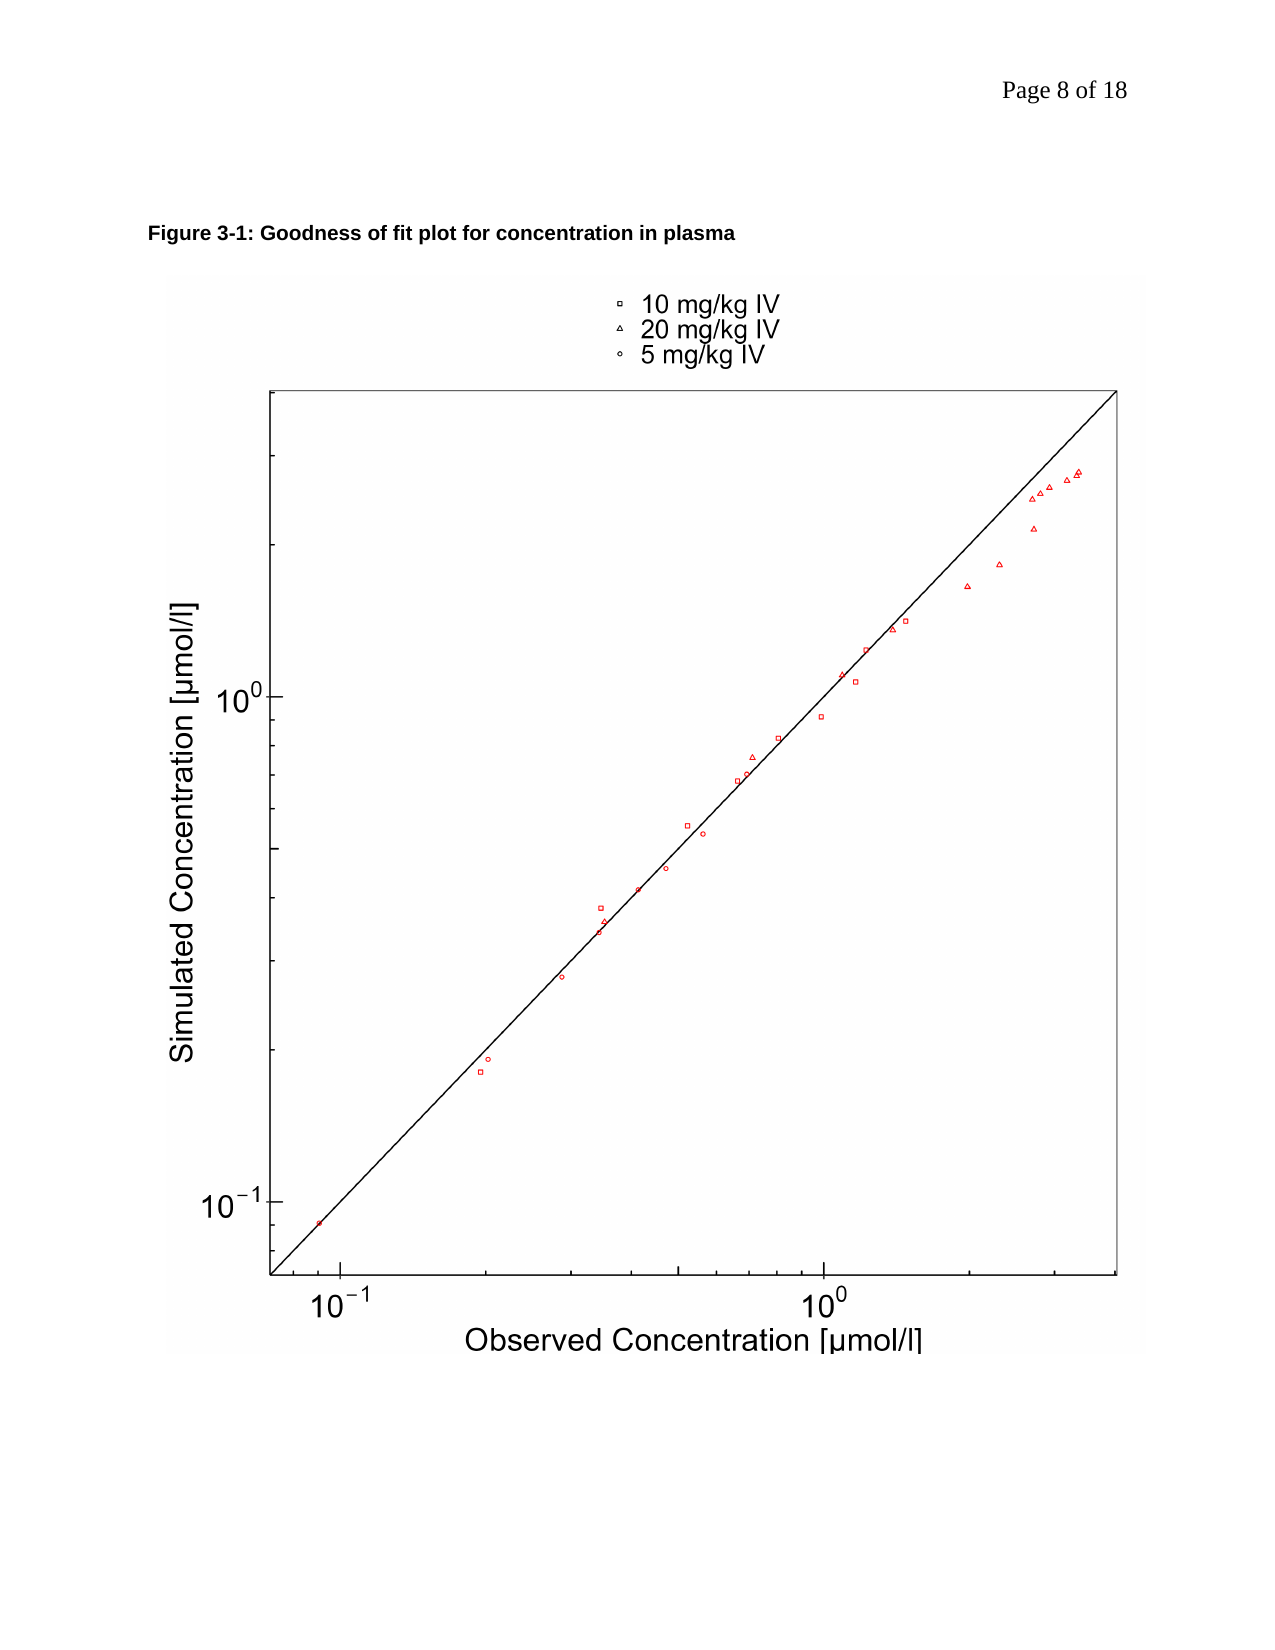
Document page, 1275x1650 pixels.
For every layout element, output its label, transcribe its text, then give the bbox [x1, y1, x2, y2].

picture [166, 275, 1146, 1354]
text Figure 3-1: Goodness of fit plot for concentration in plasma [148, 221, 1127, 245]
